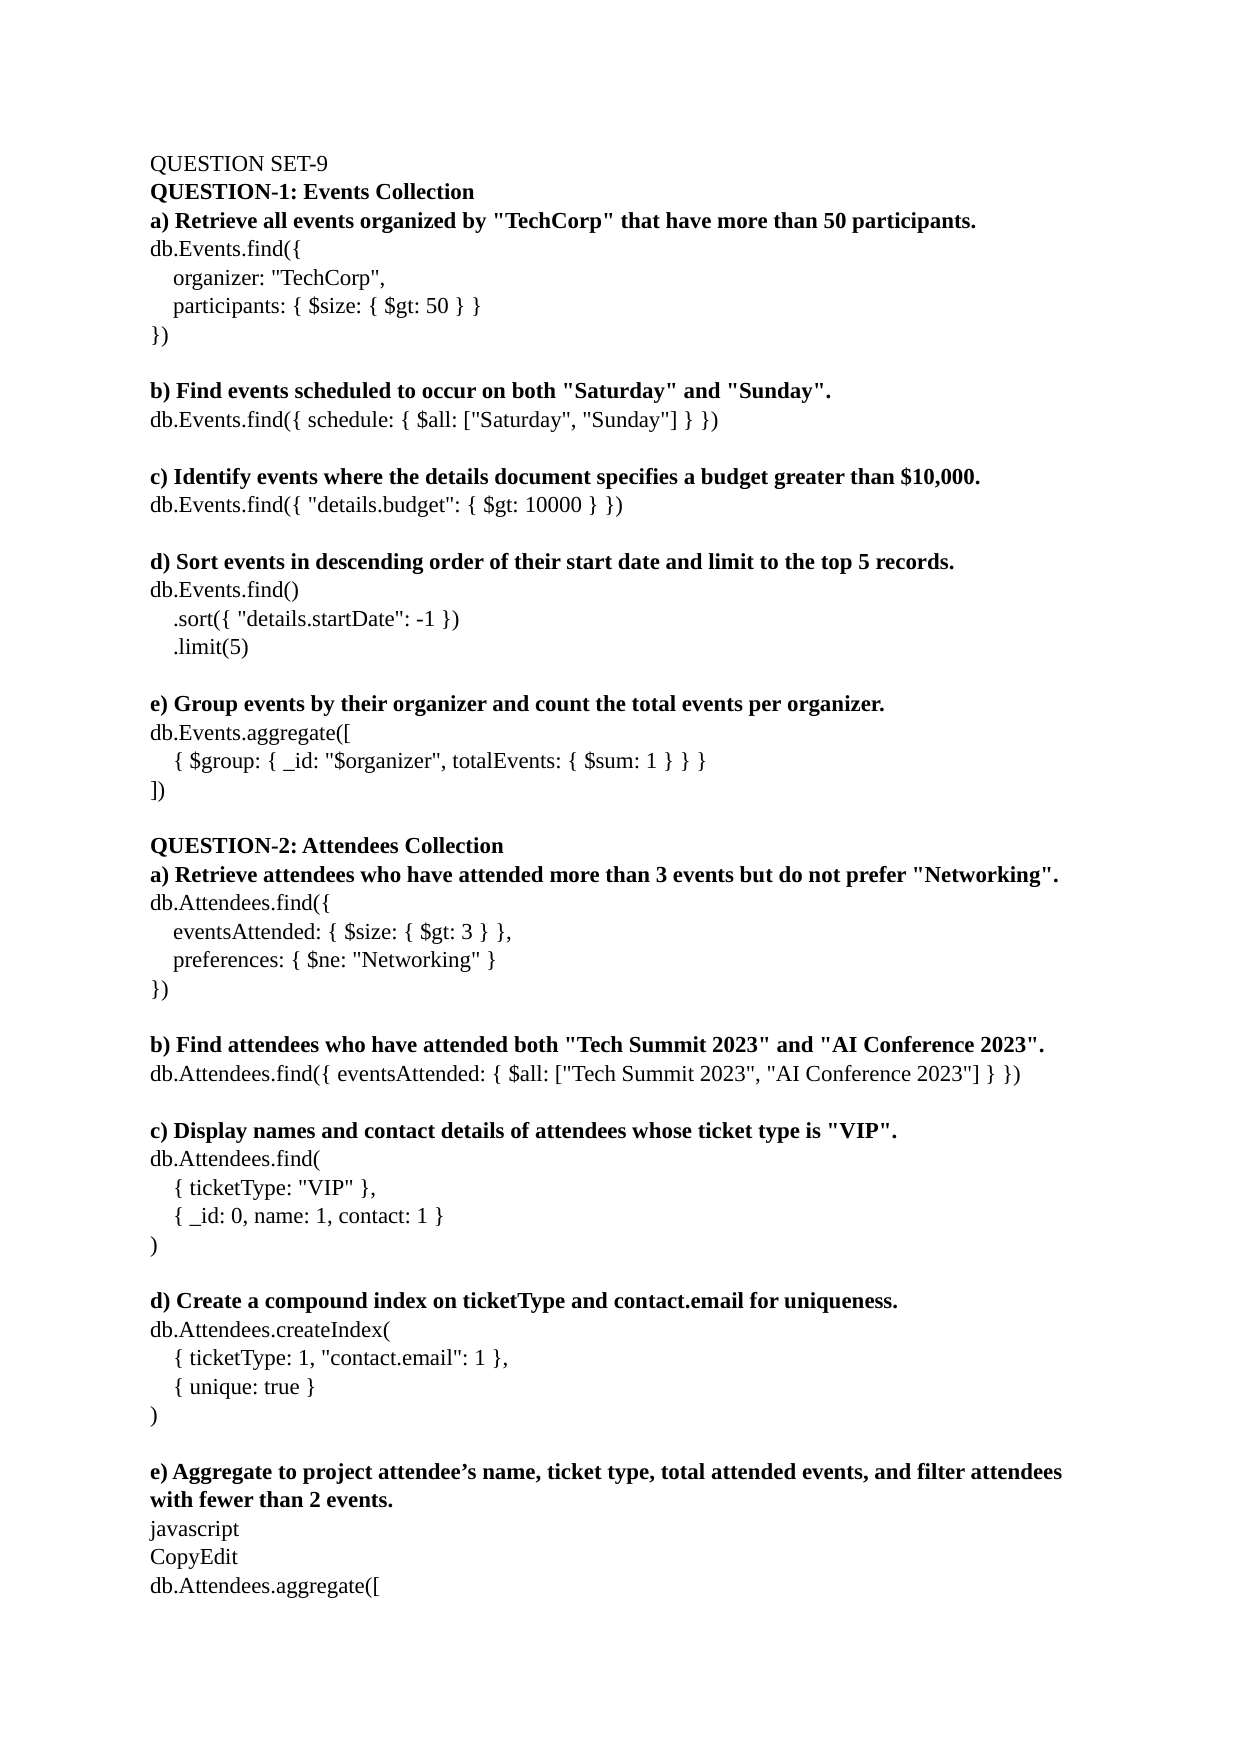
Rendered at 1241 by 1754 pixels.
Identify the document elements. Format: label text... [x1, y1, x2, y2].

text db.Attendees.find( [150, 1145, 1090, 1172]
text c) Identify events where the details document specifies a budget greater than $10,000. [150, 463, 1090, 489]
text { ticketType: 1, "contact.email": 1 }, [150, 1344, 1090, 1371]
text }) [150, 321, 1090, 347]
text db.Events.aggregate([ [150, 719, 1090, 745]
text d) Sort events in descending order of their start date and limit to the top 5 records. [150, 548, 1090, 574]
text { unique: true } [150, 1373, 1090, 1399]
text db.Events.find({ schedule: { $all: ["Saturday", "Sunday"] } }) [150, 406, 1090, 432]
text d) Create a compound index on ticketType and contact.email for uniqueness. [150, 1287, 1090, 1314]
text ) [150, 1401, 1090, 1428]
text db.Events.find({ "details.budget": { $gt: 10000 } }) [150, 491, 1090, 518]
text c) Display names and contact details of attendees whose ticket type is "VIP". [150, 1117, 1090, 1143]
text db.Attendees.createIndex( [150, 1316, 1090, 1342]
text a) Retrieve attendees who have attended more than 3 events but do not prefer "Networking". [150, 861, 1090, 887]
text .sort({ "details.startDate": -1 }) [150, 605, 1090, 631]
text javascript [150, 1515, 1090, 1541]
text { _id: 0, name: 1, contact: 1 } [150, 1202, 1090, 1228]
text { $group: { _id: "$organizer", totalEvents: { $sum: 1 } } } [150, 747, 1090, 773]
text participants: { $size: { $gt: 50 } } [150, 292, 1090, 318]
text preferences: { $ne: "Networking" } [150, 946, 1090, 973]
text db.Attendees.find({ [150, 889, 1090, 916]
text }) [150, 975, 1090, 1001]
text QUESTION-1: Events Collection [150, 178, 1090, 205]
text QUESTION-2: Attendees Collection [150, 832, 1090, 859]
text ) [150, 1231, 1090, 1257]
text QUESTION SET-9 [150, 150, 1090, 176]
text { ticketType: "VIP" }, [150, 1174, 1090, 1200]
text db.Attendees.find({ eventsAttended: { $all: ["Tech Summit 2023", "AI Conference 2023"] } }) [150, 1060, 1090, 1086]
text organizer: "TechCorp", [150, 264, 1090, 290]
text CopyEdit [150, 1543, 1090, 1570]
text e) Group events by their organizer and count the total events per organizer. [150, 690, 1090, 717]
text db.Events.find() [150, 577, 1090, 603]
text a) Retrieve all events organized by "TechCorp" that have more than 50 participants. [150, 207, 1090, 233]
text e) Aggregate to project attendee’s name, ticket type, total attended events, and filter attendees with fewer than 2 events. [150, 1458, 1090, 1513]
text .limit(5) [150, 633, 1090, 660]
text ]) [150, 776, 1090, 802]
text b) Find attendees who have attended both "Tech Summit 2023" and "AI Conference 2023". [150, 1032, 1090, 1058]
text eventsAttended: { $size: { $gt: 3 } }, [150, 918, 1090, 944]
text db.Attendees.aggregate([ [150, 1572, 1090, 1598]
text b) Find events scheduled to occur on both "Saturday" and "Sunday". [150, 377, 1090, 404]
text db.Events.find({ [150, 235, 1090, 262]
